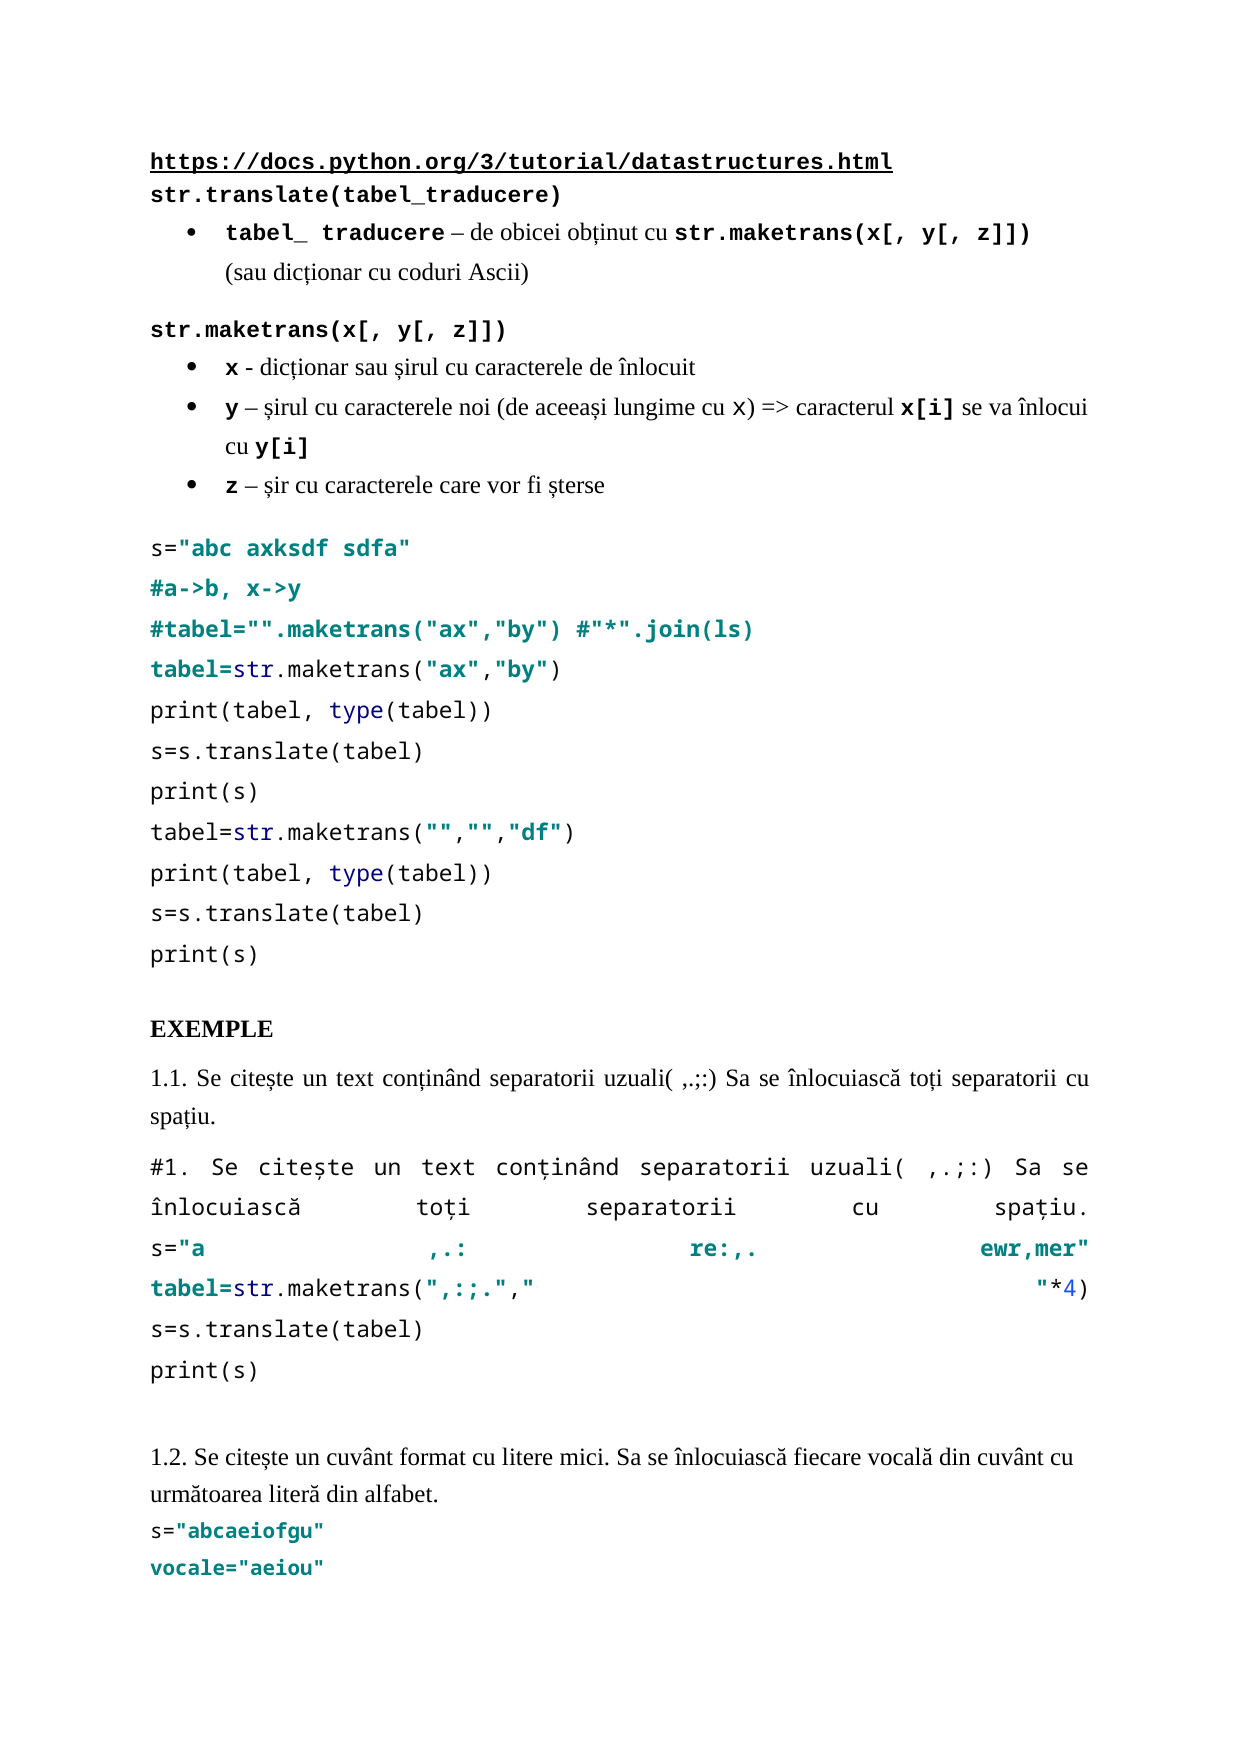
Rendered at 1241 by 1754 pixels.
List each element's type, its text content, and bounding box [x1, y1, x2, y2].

text s="abc axksdf sdfa" #a->b, x->y #tabel="".maketrans("ax","by") #"*".join(ls) tabel=str.maketrans("ax","by") print(tabel, type(tabel)) s=s.translate(tabel) print(s) tabel=str.maketrans("","","df") print(tabel, type(tabel)) s=s.translate(tabel) print(s) [150, 531, 1090, 1005]
list z – șir cu caracterele care vor fi șterse [187, 470, 1090, 501]
text str.translate(tabel_traducere) [150, 184, 1090, 209]
list y – șirul cu caracterele noi (de aceeași lungime cu x) => caracterul x[i] se va înlocui cu y[i] [187, 392, 1090, 461]
text #1. Se citește un text conținând separatorii uzuali( ,.;:) Sa se înlocuiască toți separatorii cu spațiu. s="a ,.: re:,. ewr,mer" tabel=str.maketrans(",:;."," "*4) s=s.translate(tabel) print(s) [150, 1151, 1090, 1421]
text str.maketrans(x[, y[, z]]) [150, 319, 1090, 345]
list tabel_ traducere – de obicei obținut cu str.maketrans(x[, y[, z]]) [187, 217, 1090, 247]
text 1.1. Se citește un text conținând separatorii uzuali( ,.;:) Sa se înlocuiască toți separatorii cu spațiu. [150, 1063, 1090, 1129]
text https://docs.python.org/3/tutorial/datastructures.html [150, 150, 1090, 176]
list x - dicționar sau șirul cu caracterele de înlocuit [187, 352, 1090, 383]
list (sau dicționar cu coduri Ascii) [225, 257, 1090, 285]
text EXEMPLE [150, 1014, 1090, 1042]
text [150, 1442, 1090, 1582]
